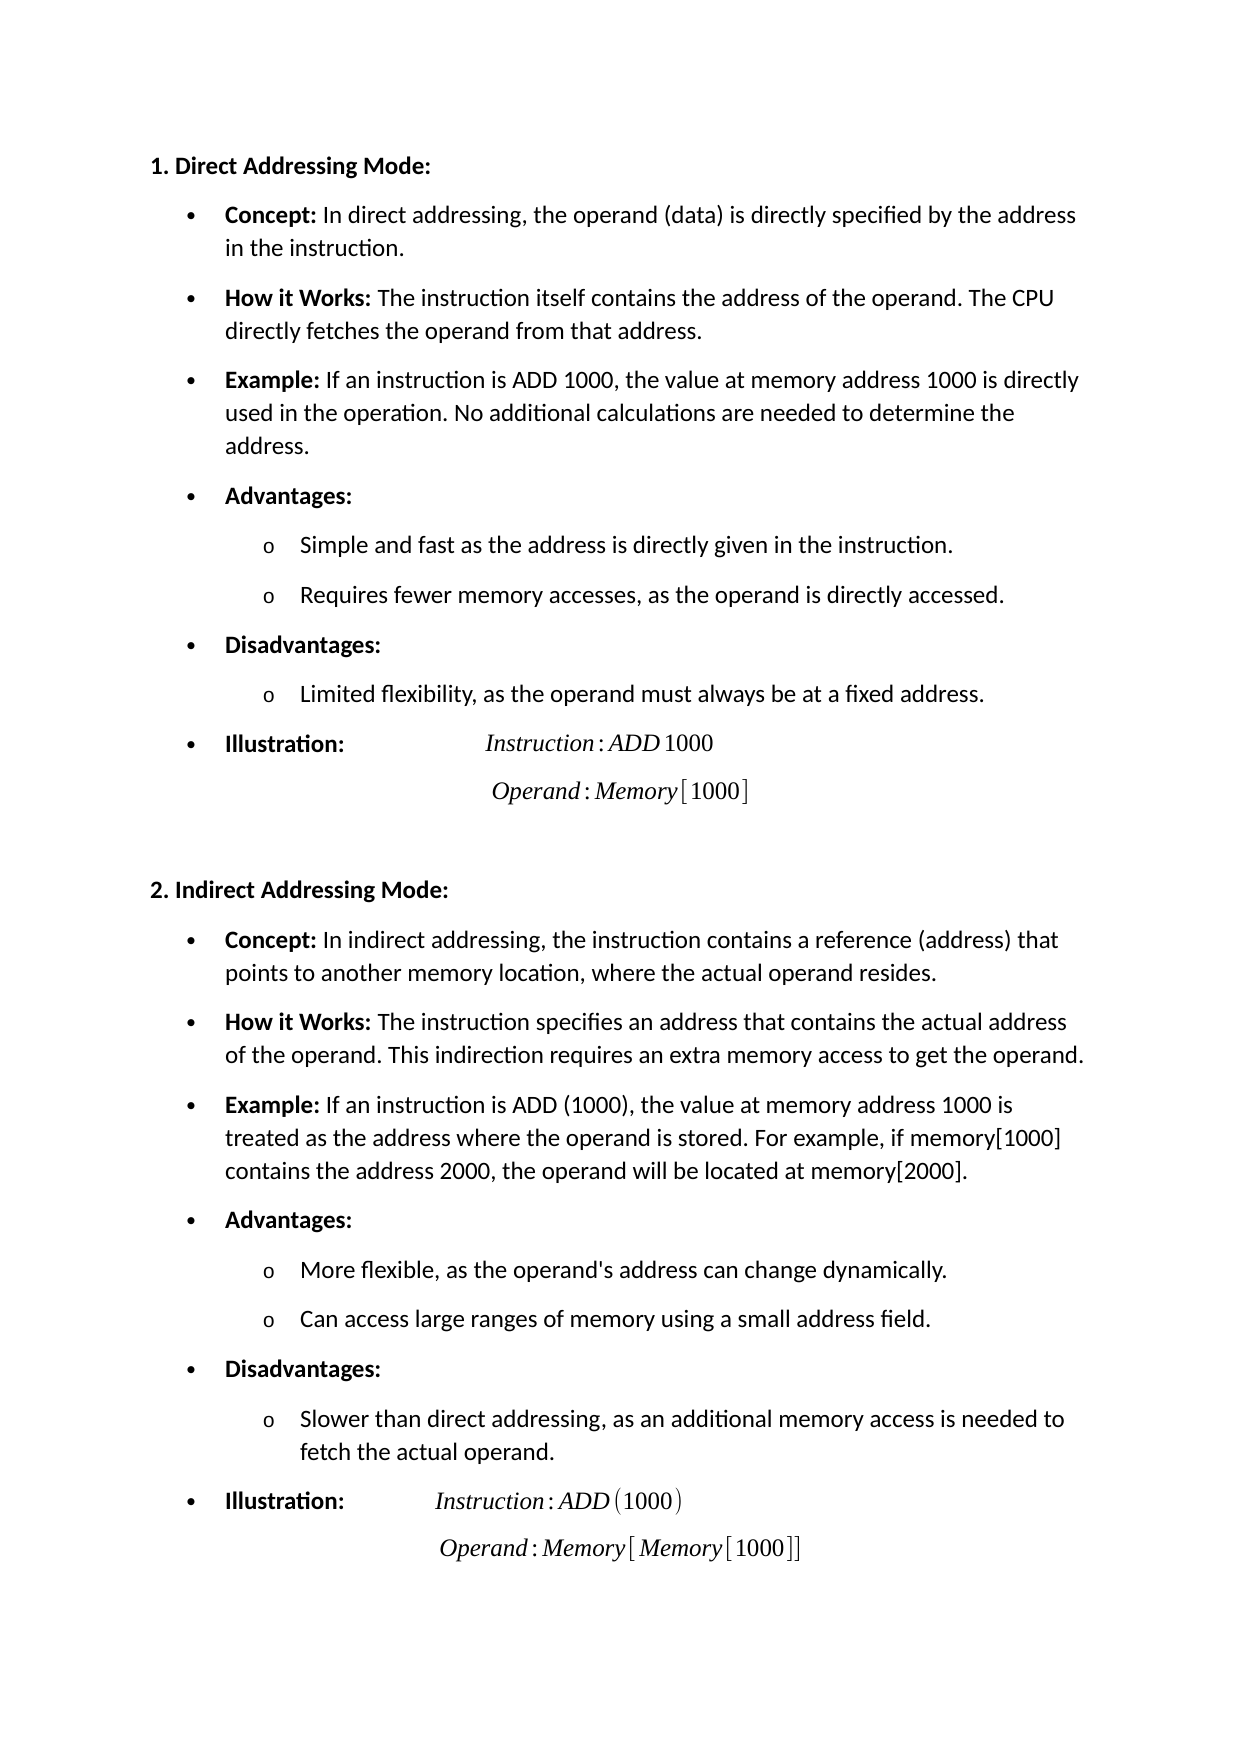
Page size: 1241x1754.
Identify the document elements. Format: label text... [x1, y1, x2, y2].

list Simple and fast as the address is directly given in the instruction. [262, 529, 1090, 560]
list Example: If an instruction is ADD (1000), the value at memory address 1000 is treated as the address where the operand is stored. For example, if memory[1000] contains the address 2000, the operand will be located at memory[2000]. [187, 1089, 1090, 1185]
list Requires fewer memory accesses, as the operand is directly accessed. [262, 579, 1090, 610]
list Slower than direct addressing, as an additional memory access is needed to fetch the actual operand. [262, 1403, 1090, 1466]
list Can access large ranges of memory using a small address field. [262, 1303, 1090, 1334]
list How it Works: The instruction itself contains the address of the operand. The CPU directly fetches the operand from that address. [187, 282, 1090, 346]
list Illustration: [187, 1485, 1090, 1516]
list Illustration: [187, 728, 1090, 758]
list Advantages: [187, 1204, 1090, 1235]
list Advantages: [187, 480, 1090, 511]
list Disadvantages: [187, 1353, 1090, 1384]
list Example: If an instruction is ADD 1000, the value at memory address 1000 is directly used in the operation. No additional calculations are needed to determine the address. [187, 364, 1090, 461]
text 1. Direct Addressing Mode: [150, 150, 1090, 181]
list Concept: In direct addressing, the operand (data) is directly specified by the address in the instruction. [187, 199, 1090, 263]
list Limited flexibility, as the operand must always be at a fixed address. [262, 678, 1090, 709]
list Disadvantages: [187, 629, 1090, 659]
list Concept: In indirect addressing, the instruction contains a reference (address) that points to another memory location, where the actual operand resides. [187, 924, 1090, 987]
list How it Works: The instruction specifies an address that contains the actual address of the operand. This indirection requires an extra memory access to get the operand. [187, 1006, 1090, 1070]
list More flexible, as the operand's address can change dynamically. [262, 1254, 1090, 1284]
text 2. Indirect Addressing Mode: [150, 874, 1090, 905]
